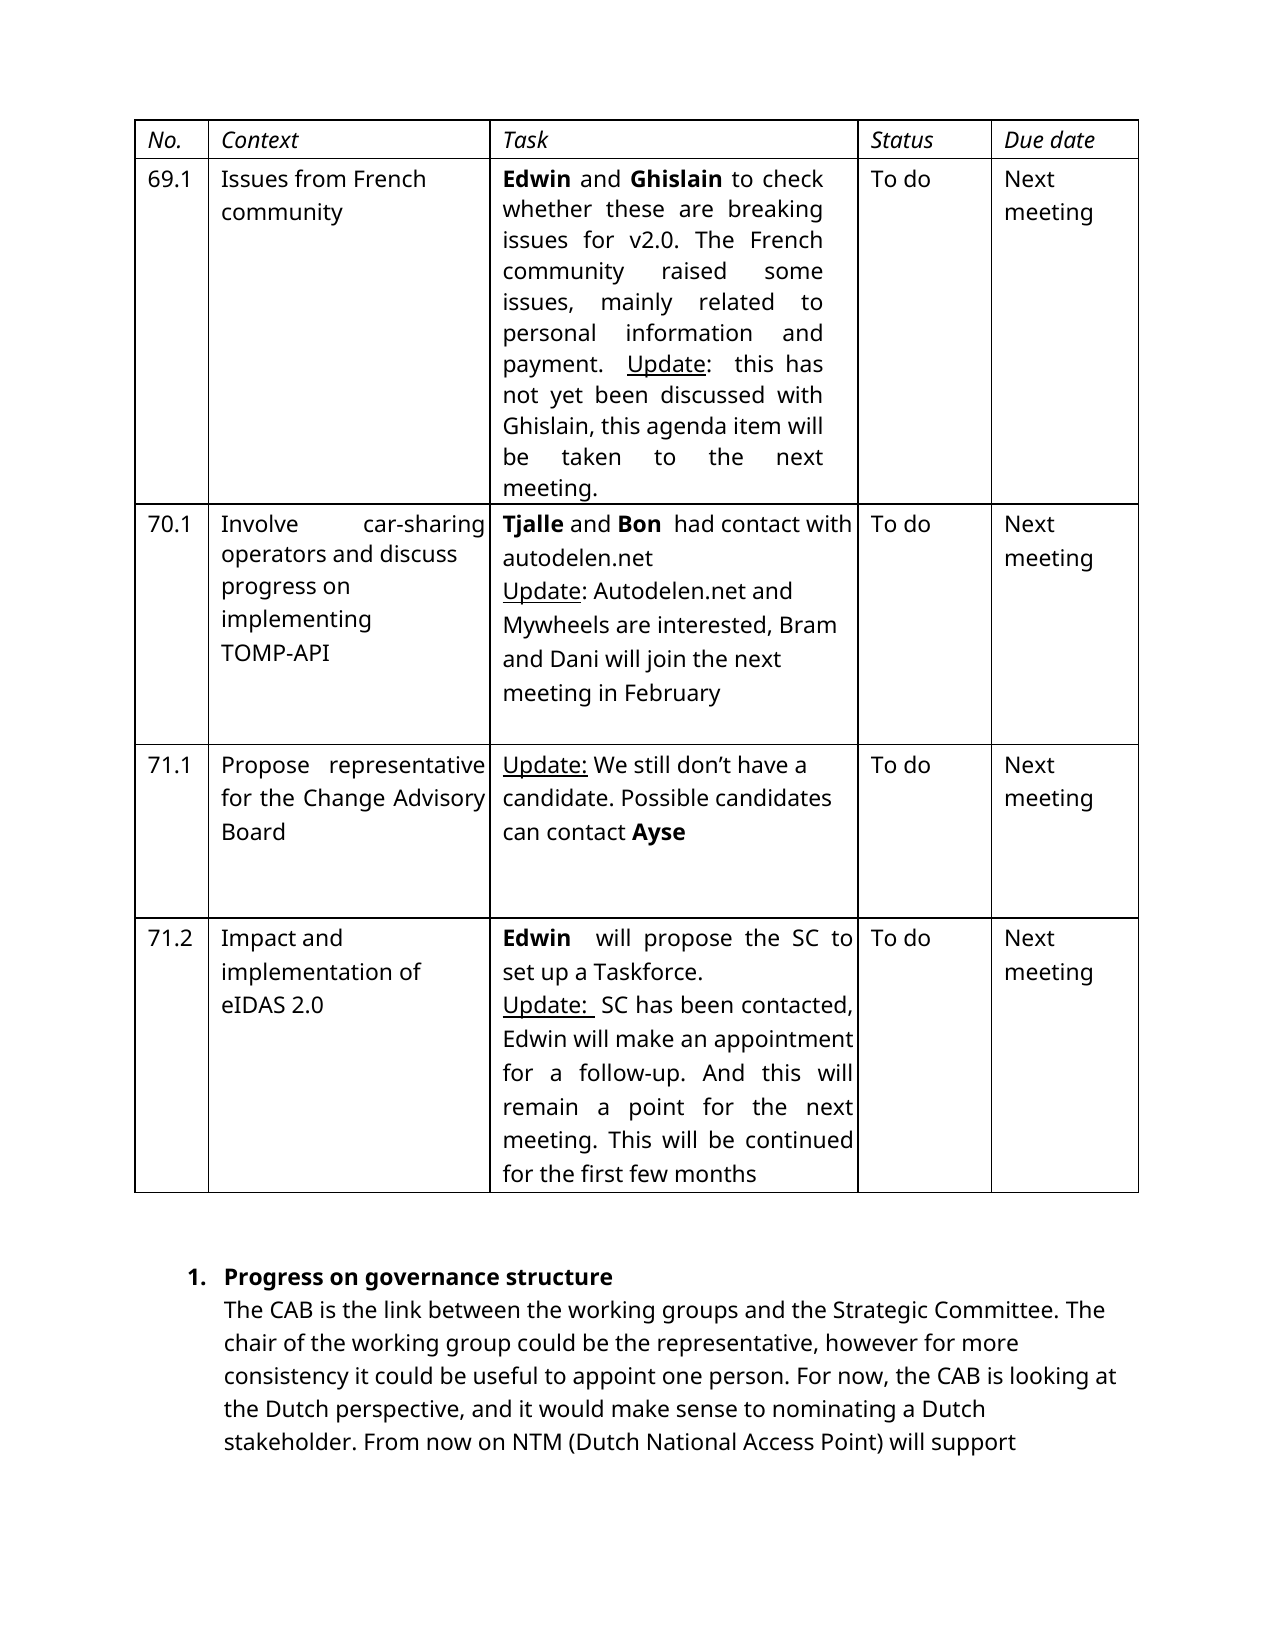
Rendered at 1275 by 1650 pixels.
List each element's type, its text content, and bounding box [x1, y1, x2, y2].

table_cell Involve car-sharing operators and discuss progress on implementing TOMP-API [209, 505, 489, 744]
table_cell Next meeting [992, 159, 1138, 503]
table_cell Tjalle and Bon had contact with autodelen.net Update: Autodelen.net and Mywheels are interested, Bram and Dani will join the next meeting in February [491, 505, 857, 744]
table_cell Next meeting [992, 745, 1138, 917]
table_cell Propose representative for the Change Advisory Board [209, 745, 489, 917]
table_cell 69.1 [136, 159, 208, 503]
table_cell To do [859, 745, 991, 917]
table_cell To do [859, 919, 991, 1192]
table_cell 71.2 [136, 919, 208, 1192]
table_cell Update: We still don’t have a candidate. Possible candidates can contact Ayse [491, 745, 857, 917]
table_cell To do [859, 159, 991, 503]
table_cell Next meeting [992, 919, 1138, 1192]
table_header Status [859, 121, 991, 157]
table_cell Edwin will propose the SC to set up a Taskforce. Update: SC has been contacted, Edwin will make an appointment for a follow-up. And this will remain a point for the next meeting. This will be continued for the first few months [491, 919, 857, 1192]
table_header No. [136, 121, 208, 157]
table_cell To do [859, 505, 991, 744]
table_cell Next meeting [992, 505, 1138, 744]
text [223, 1294, 1124, 1457]
table_cell 71.1 [136, 745, 208, 917]
table_header Due date [992, 121, 1138, 157]
table_cell Edwin and Ghislain to check whether these are breaking issues for v2.0. The French community raised some issues, mainly related to personal information and payment. Update: this has not yet been discussed with Ghislain, this agenda item will be taken to the next meeting. [491, 159, 857, 503]
subtitle Progress on governance structure [187, 1261, 1018, 1292]
table_cell 70.1 [136, 505, 208, 744]
table_header Context [209, 121, 489, 157]
table_cell Impact and implementation of eIDAS 2.0 [209, 919, 489, 1192]
table_cell Issues from French community [209, 159, 489, 503]
table_header Task [491, 121, 857, 157]
